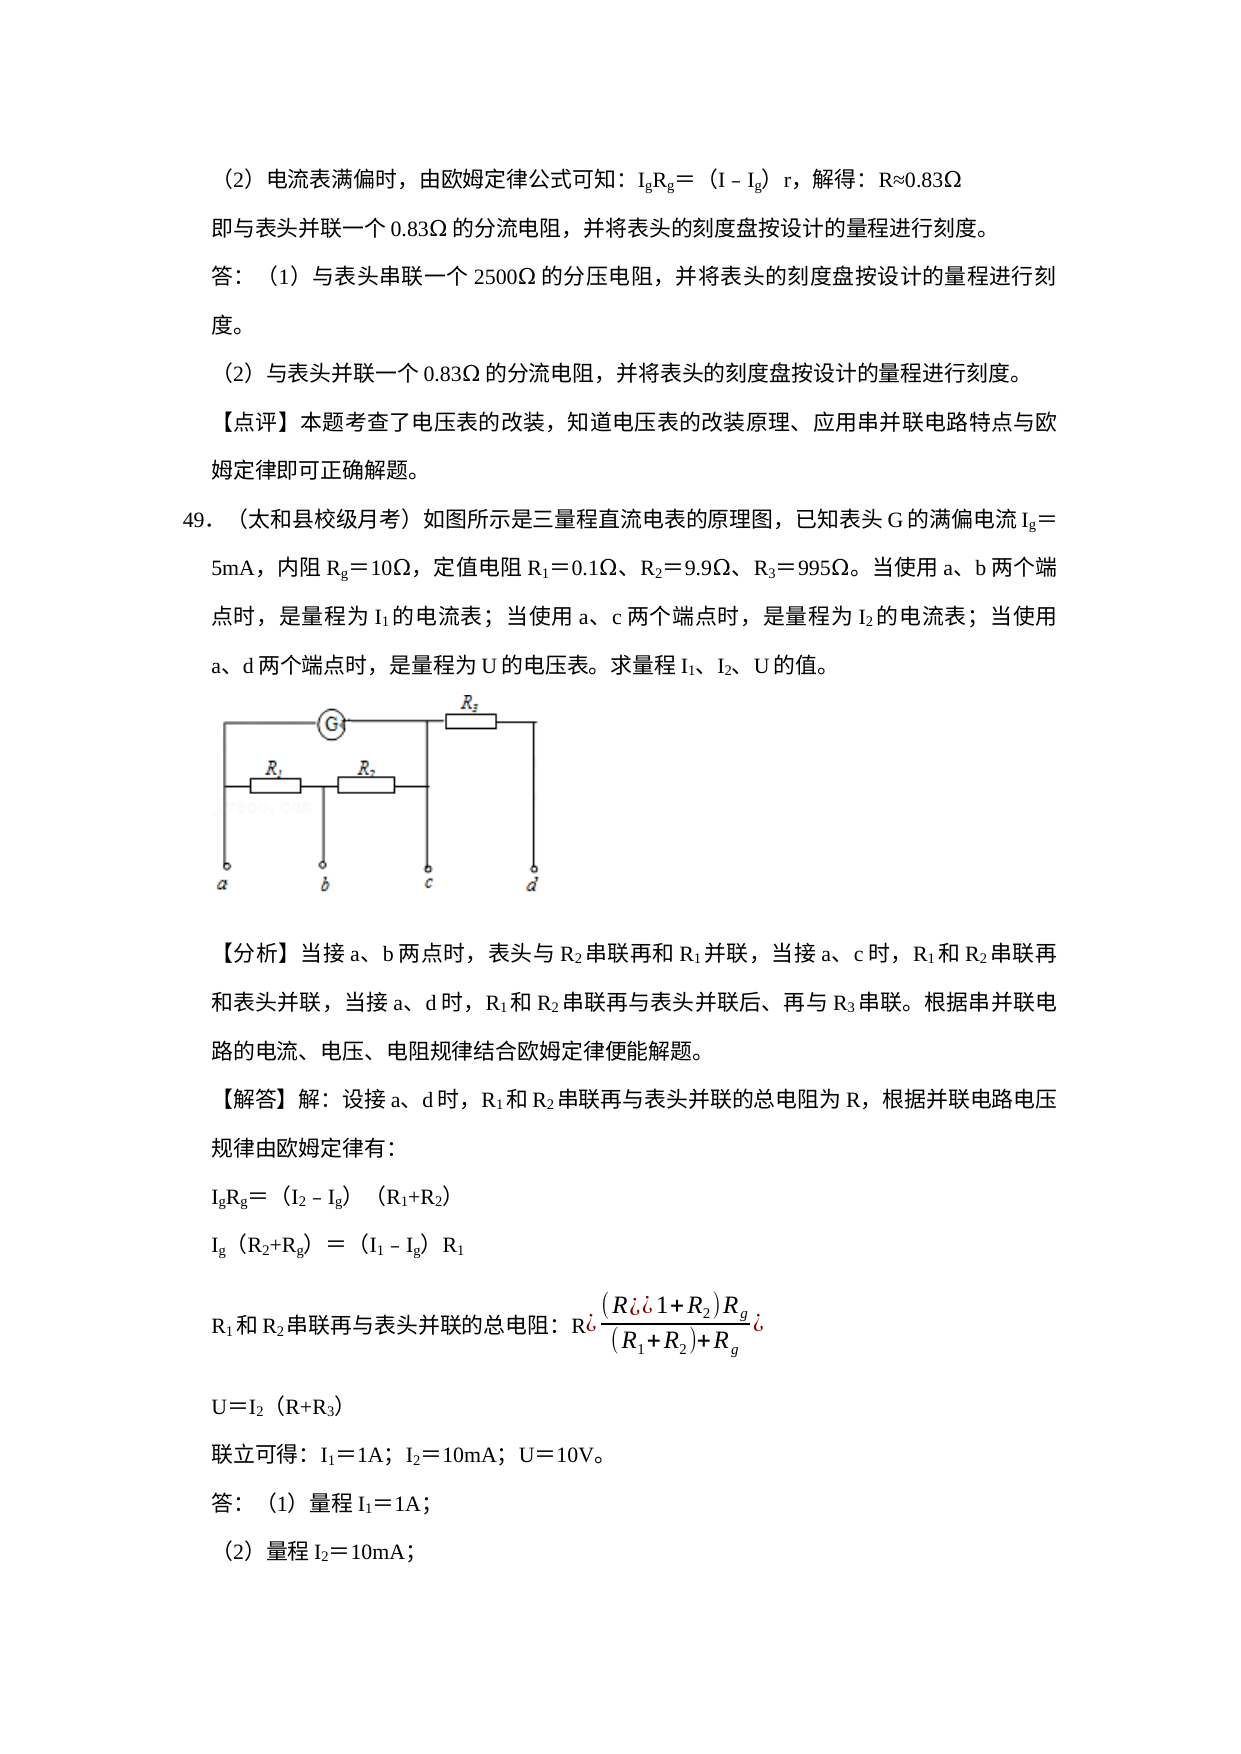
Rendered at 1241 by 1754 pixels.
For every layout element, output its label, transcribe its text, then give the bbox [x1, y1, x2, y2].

text 【解答】解：设接a、d时，R1和R2串联再与表头并联的总电阻为R，根据并联电路电压规律由欧姆定律有： [211, 1082, 1058, 1163]
text （2）电流表满偏时，由欧姆定律公式可知：IgRg＝（I﹣Ig）r，解得：R≈0.83Ω [211, 162, 1058, 194]
text （2）量程I2＝10mA； [211, 1534, 1058, 1566]
text 联立可得：I1＝1A；I2＝10mA；U＝10V。 [211, 1437, 1058, 1469]
text R1和R2串联再与表头并联的总电阻：R [211, 1275, 1058, 1373]
text U＝I2（R+R3） [211, 1389, 1058, 1421]
text （2）与表头并联一个0.83Ω的分流电阻，并将表头的刻度盘按设计的量程进行刻度。 [211, 356, 1058, 388]
text 【点评】本题考查了电压表的改装，知道电压表的改装原理、应用串并联电路特点与欧姆定律即可正确解题。 [211, 404, 1058, 485]
picture [211, 695, 555, 896]
text 答：（1）与表头串联一个2500Ω的分压电阻，并将表头的刻度盘按设计的量程进行刻度。 [211, 259, 1058, 340]
text 即与表头并联一个0.83Ω的分流电阻，并将表头的刻度盘按设计的量程进行刻度。 [211, 210, 1058, 243]
text IgRg＝（I2﹣Ig）（R1+R2） [211, 1179, 1058, 1211]
text 答：（1）量程I1＝1A； [211, 1485, 1058, 1518]
text 【分析】当接a、b两点时，表头与R2串联再和R1并联，当接a、c时，R1和R2串联再和表头并联，当接a、d时，R1和R2串联再与表头并联后、再与R3串联。根据串并联电路的电流、电压、电阻规律结合欧姆定律便能解题。 [211, 936, 1058, 1066]
text 49．（太和县校级月考）如图所示是三量程直流电表的原理图，已知表头G的满偏电流Ig＝5mA，内阻Rg＝10Ω，定值电阻R1＝0.1Ω、R2＝9.9Ω、R3＝995Ω。当使用a、b两个端点时，是量程为I1的电流表；当使用a、c两个端点时，是量程为I2的电流表；当使用a、d两个端点时，是量程为U的电压表。求量程I1、I2、U的值。 [183, 501, 1058, 680]
text Ig（R2+Rg）＝（I1﹣Ig）R1 [211, 1227, 1058, 1259]
